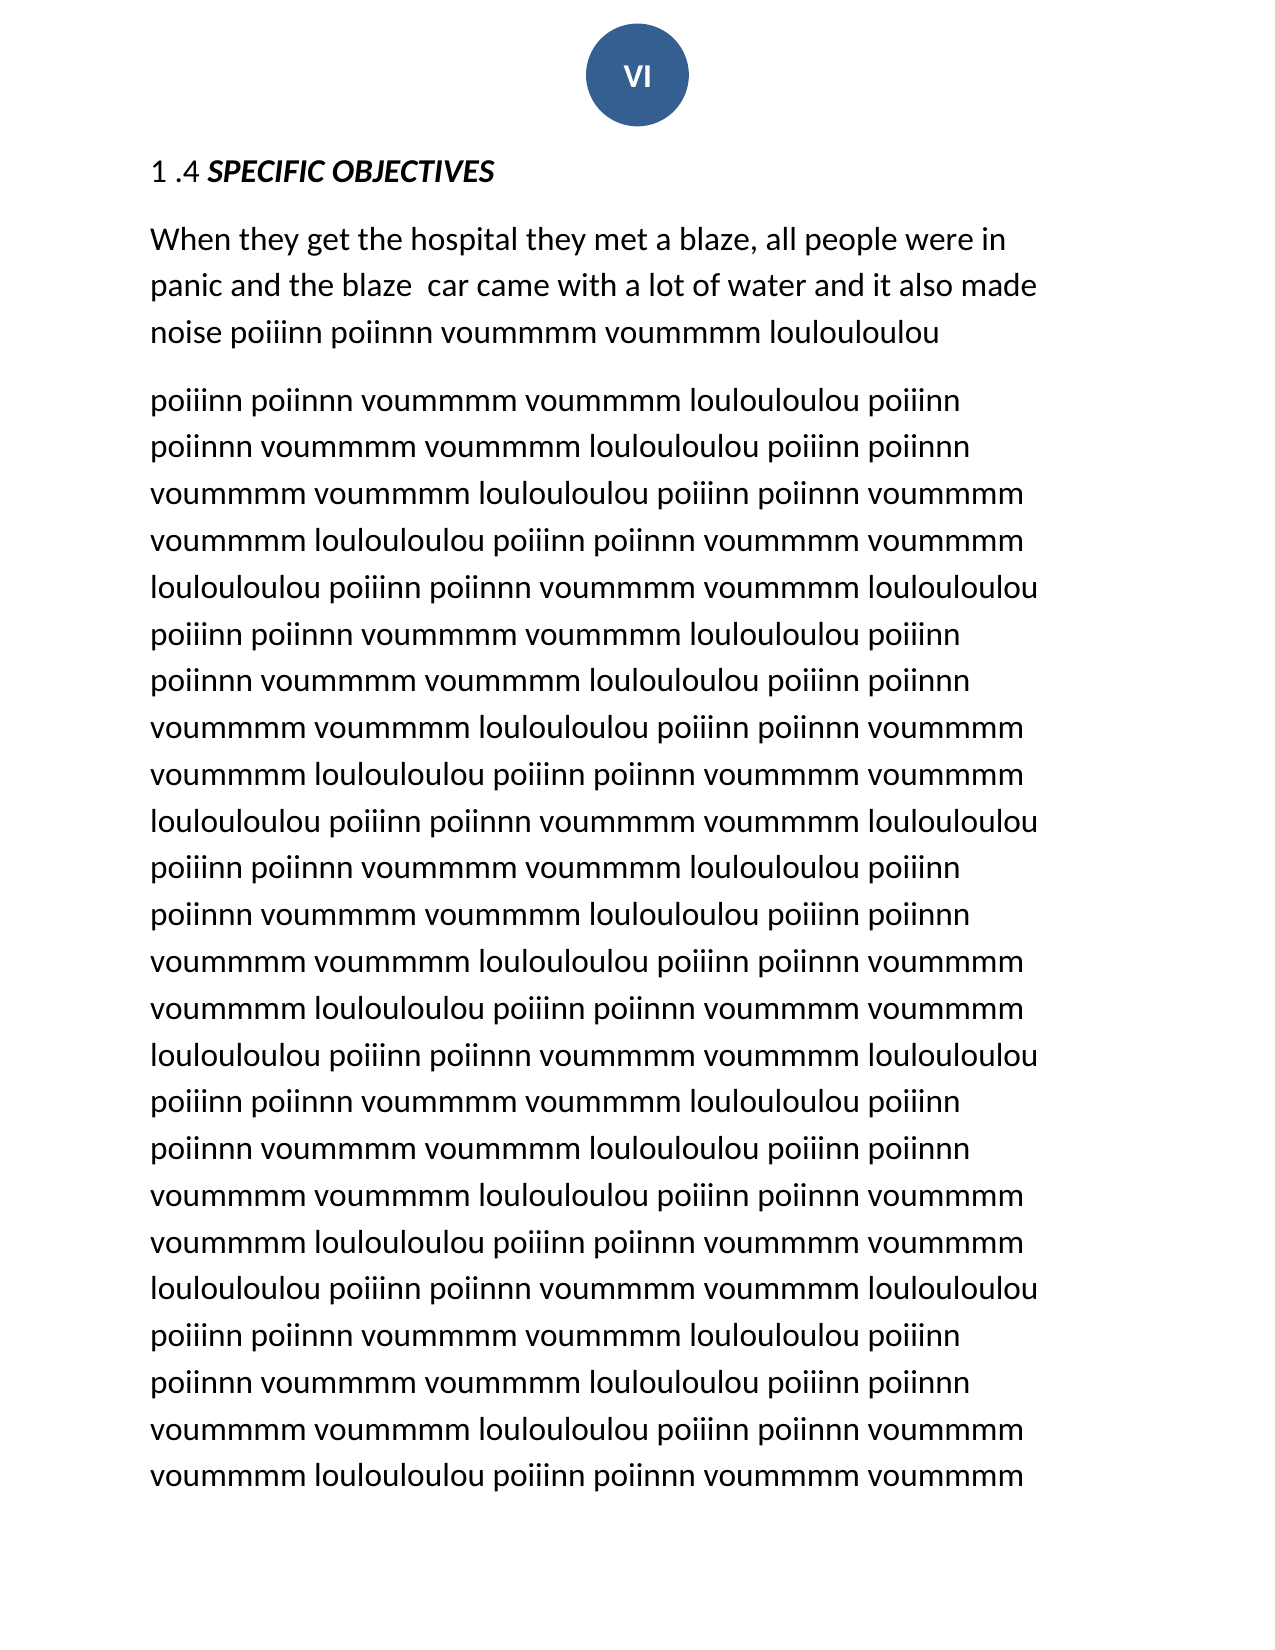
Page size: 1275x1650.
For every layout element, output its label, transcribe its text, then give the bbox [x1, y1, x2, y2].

text When they get the hospital they met a blaze, all people were in panic and the blaze car came with a lot of water and it also made noise poiiinn poiinnn voummmm voummmm loulouloulou [150, 218, 1070, 352]
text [150, 379, 1070, 1495]
text 1 .4 SPECIFIC OBJECTIVES [150, 150, 1070, 191]
